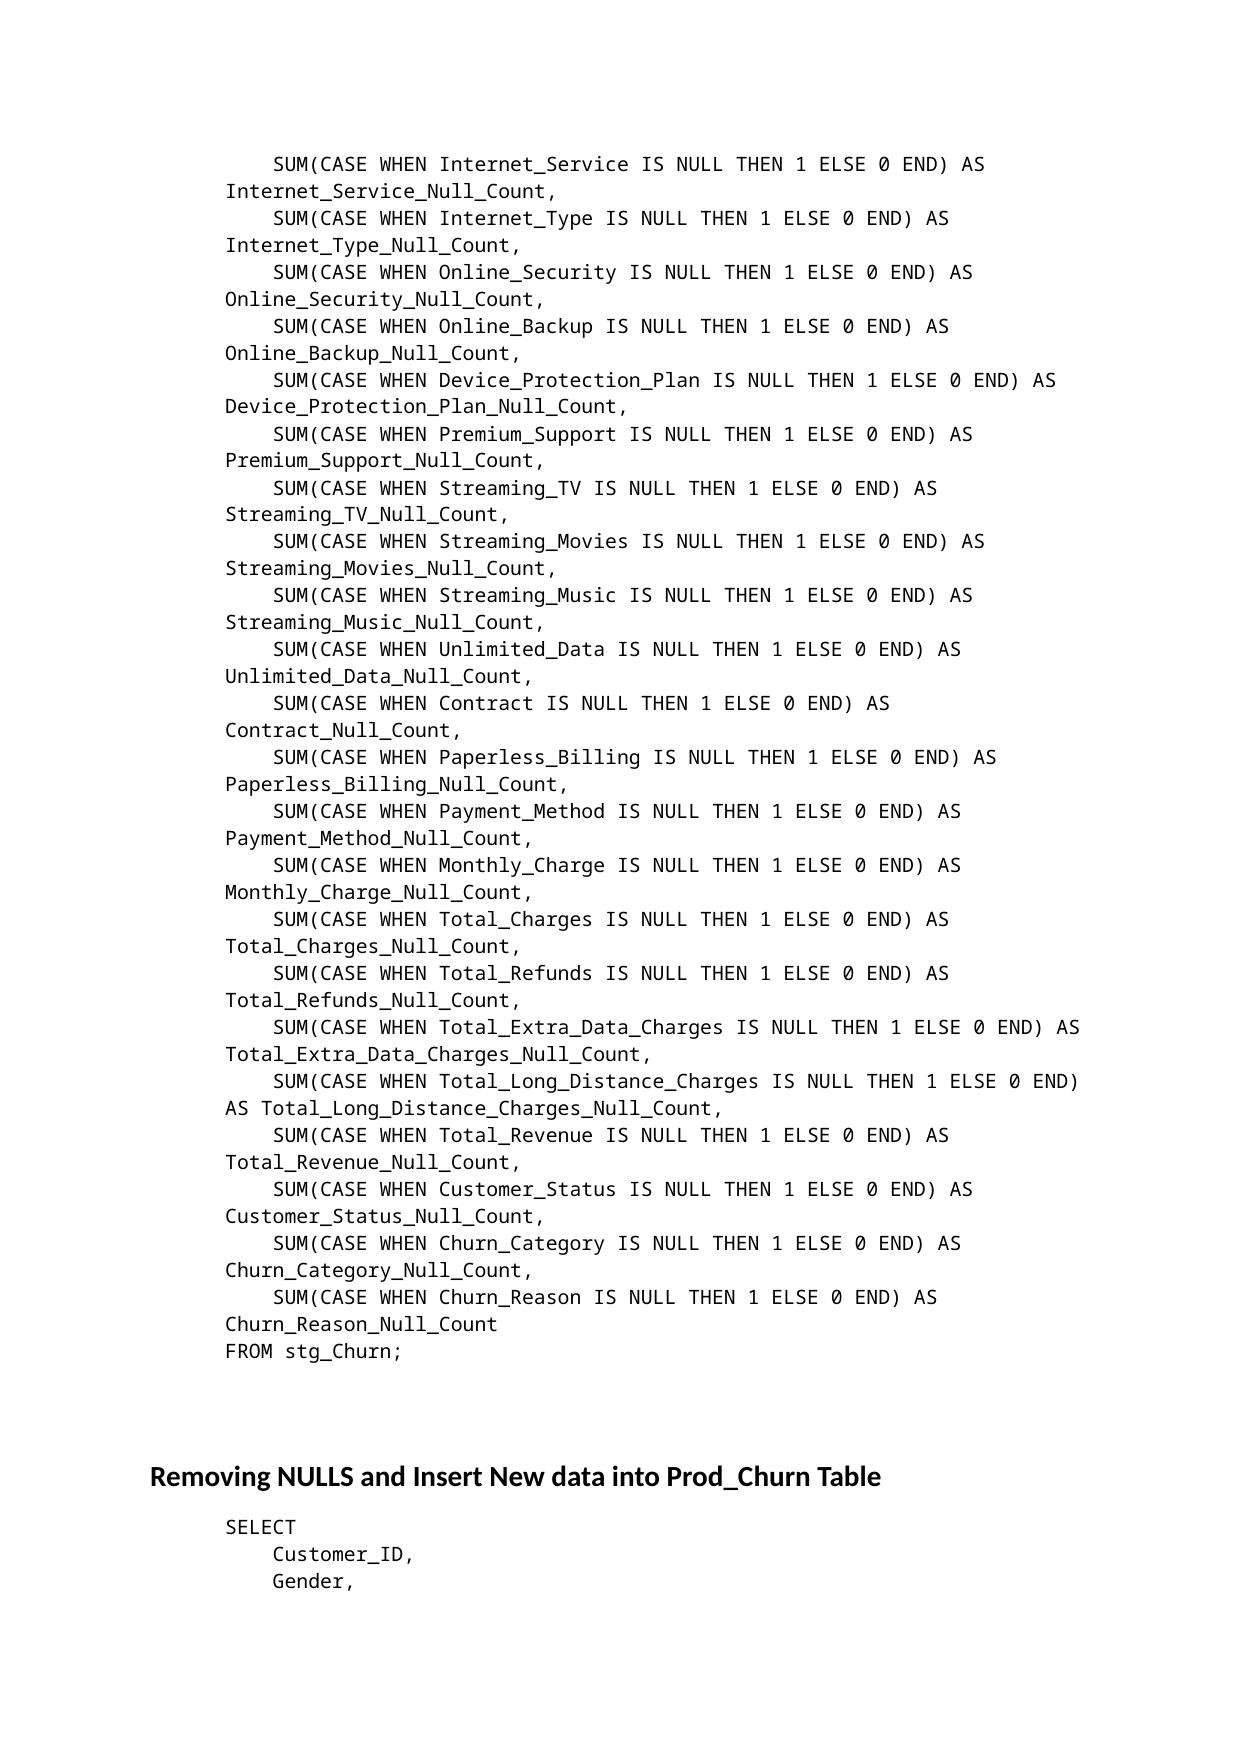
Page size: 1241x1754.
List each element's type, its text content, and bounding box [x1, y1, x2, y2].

text SUM(CASE WHEN Online_Backup IS NULL THEN 1 ELSE 0 END) AS Online_Backup_Null_Count, [225, 312, 1090, 366]
text Customer_ID, [225, 1540, 1090, 1567]
text SUM(CASE WHEN Total_Revenue IS NULL THEN 1 ELSE 0 END) AS Total_Revenue_Null_Count, [225, 1121, 1090, 1175]
text SELECT [225, 1513, 1090, 1540]
text SUM(CASE WHEN Paperless_Billing IS NULL THEN 1 ELSE 0 END) AS Paperless_Billing_Null_Count, [225, 743, 1090, 797]
text SUM(CASE WHEN Contract IS NULL THEN 1 ELSE 0 END) AS Contract_Null_Count, [225, 689, 1090, 743]
text SUM(CASE WHEN Internet_Service IS NULL THEN 1 ELSE 0 END) AS Internet_Service_Null_Count, [225, 150, 1090, 204]
text FROM stg_Churn; [225, 1337, 1090, 1364]
text SUM(CASE WHEN Premium_Support IS NULL THEN 1 ELSE 0 END) AS Premium_Support_Null_Count, [225, 420, 1090, 474]
text SUM(CASE WHEN Online_Security IS NULL THEN 1 ELSE 0 END) AS Online_Security_Null_Count, [225, 258, 1090, 312]
text SUM(CASE WHEN Payment_Method IS NULL THEN 1 ELSE 0 END) AS Payment_Method_Null_Count, [225, 797, 1090, 851]
text SUM(CASE WHEN Total_Charges IS NULL THEN 1 ELSE 0 END) AS Total_Charges_Null_Count, [225, 905, 1090, 959]
text SUM(CASE WHEN Internet_Type IS NULL THEN 1 ELSE 0 END) AS Internet_Type_Null_Count, [225, 204, 1090, 258]
text SUM(CASE WHEN Device_Protection_Plan IS NULL THEN 1 ELSE 0 END) AS Device_Protection_Plan_Null_Count, [225, 366, 1090, 420]
text SUM(CASE WHEN Streaming_TV IS NULL THEN 1 ELSE 0 END) AS Streaming_TV_Null_Count, [225, 474, 1090, 528]
text SUM(CASE WHEN Churn_Category IS NULL THEN 1 ELSE 0 END) AS Churn_Category_Null_Count, [225, 1229, 1090, 1283]
text SUM(CASE WHEN Total_Extra_Data_Charges IS NULL THEN 1 ELSE 0 END) AS Total_Extra_Data_Charges_Null_Count, [225, 1013, 1090, 1067]
text SUM(CASE WHEN Customer_Status IS NULL THEN 1 ELSE 0 END) AS Customer_Status_Null_Count, [225, 1175, 1090, 1229]
text Gender, [225, 1567, 1090, 1594]
text SUM(CASE WHEN Monthly_Charge IS NULL THEN 1 ELSE 0 END) AS Monthly_Charge_Null_Count, [225, 851, 1090, 905]
text SUM(CASE WHEN Unlimited_Data IS NULL THEN 1 ELSE 0 END) AS Unlimited_Data_Null_Count, [225, 636, 1090, 689]
text SUM(CASE WHEN Streaming_Movies IS NULL THEN 1 ELSE 0 END) AS Streaming_Movies_Null_Count, [225, 528, 1090, 582]
text SUM(CASE WHEN Total_Long_Distance_Charges IS NULL THEN 1 ELSE 0 END) AS Total_Long_Distance_Charges_Null_Count, [225, 1067, 1090, 1121]
text SUM(CASE WHEN Churn_Reason IS NULL THEN 1 ELSE 0 END) AS Churn_Reason_Null_Count [225, 1283, 1090, 1337]
text SUM(CASE WHEN Total_Refunds IS NULL THEN 1 ELSE 0 END) AS Total_Refunds_Null_Count, [225, 959, 1090, 1013]
text SUM(CASE WHEN Streaming_Music IS NULL THEN 1 ELSE 0 END) AS Streaming_Music_Null_Count, [225, 582, 1090, 636]
text Removing NULLS and Insert New data into Prod_Churn Table [150, 1458, 1090, 1493]
